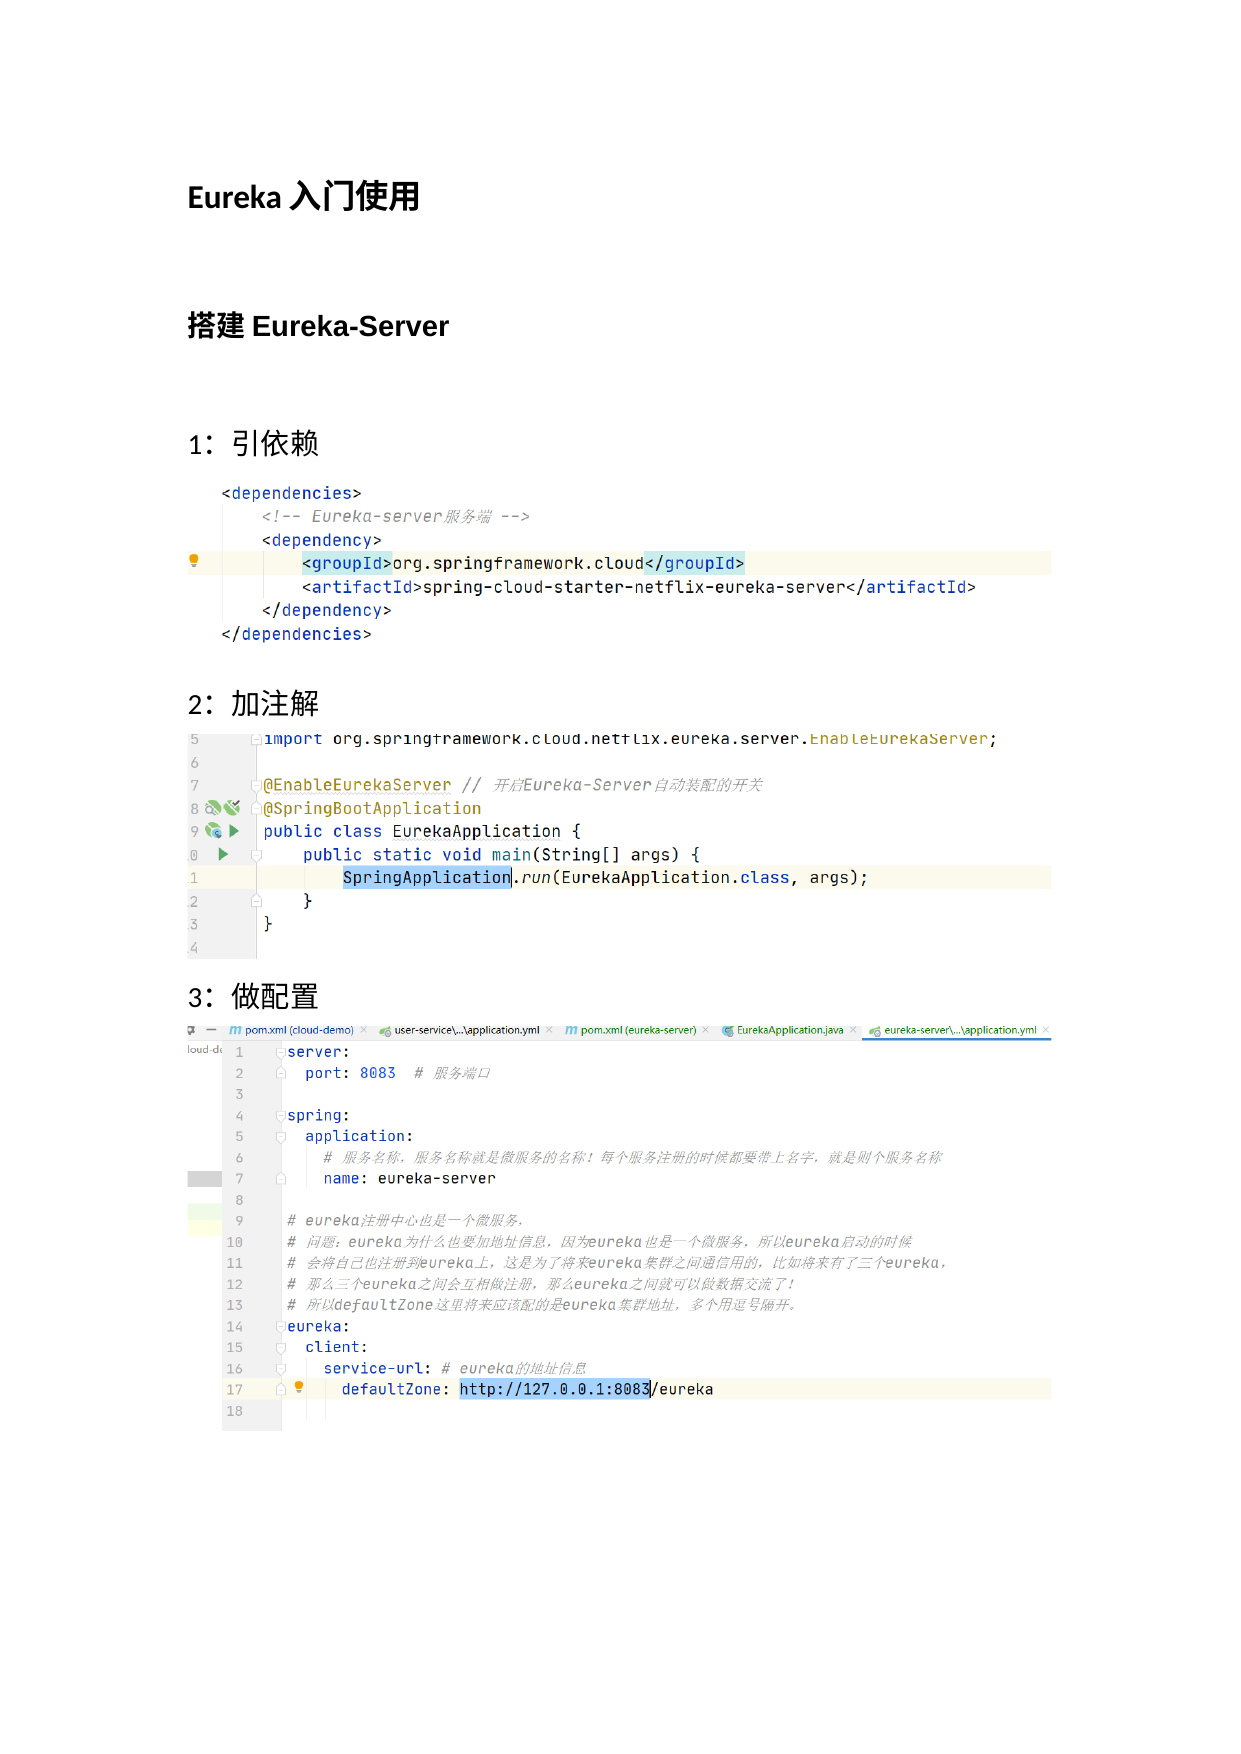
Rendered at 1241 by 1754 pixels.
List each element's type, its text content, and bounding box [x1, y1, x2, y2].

text 3：做配置 [187, 962, 1053, 1027]
picture [187, 1026, 1052, 1431]
subtitle Eureka入门使用 [187, 162, 1053, 227]
text 1：引依赖 [187, 409, 1053, 474]
text 2：加注解 [187, 669, 1053, 734]
subtitle 搭建Eureka-Server [187, 291, 1053, 356]
picture [187, 474, 1052, 669]
picture [187, 734, 1052, 959]
